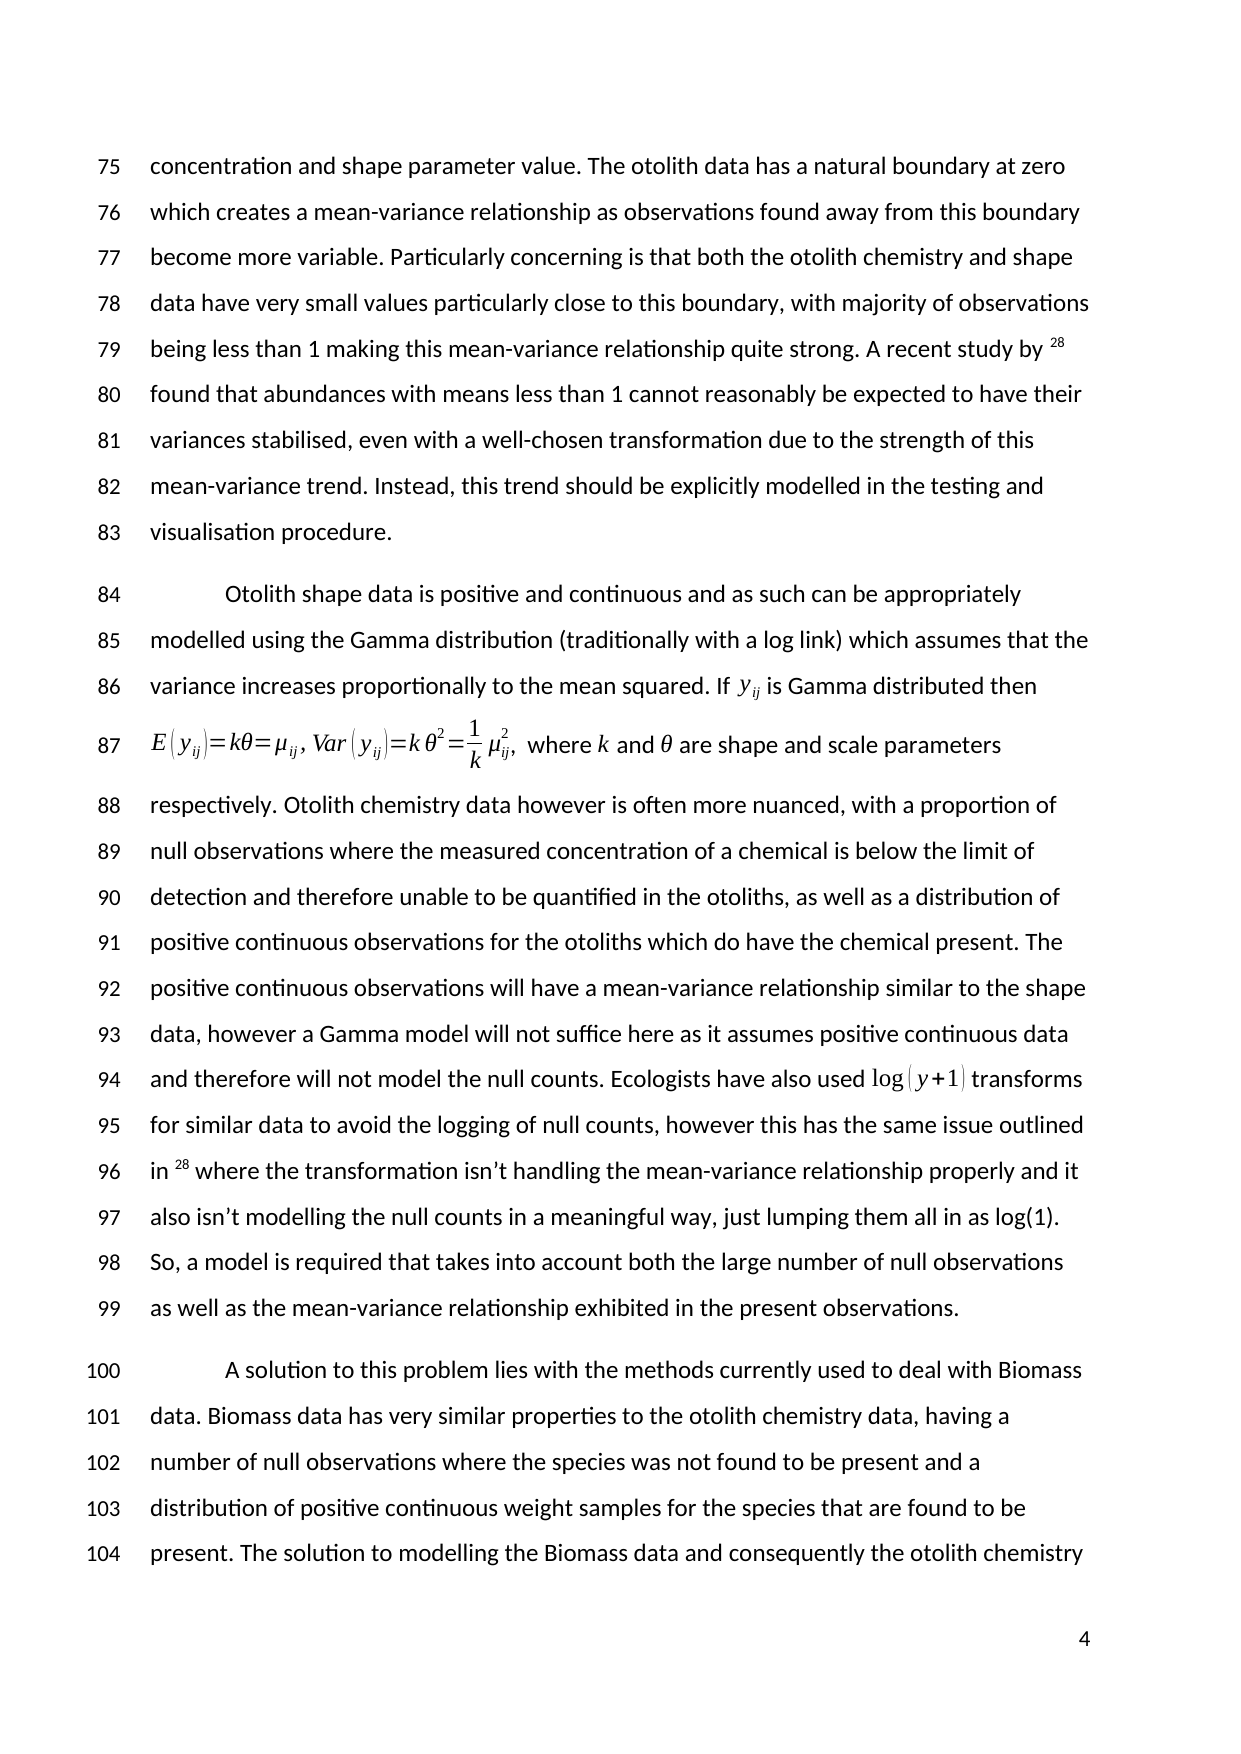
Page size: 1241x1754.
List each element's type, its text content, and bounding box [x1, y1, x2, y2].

text Otolith shape data is positive and continuous and as such can be appropriately modelled using the Gamma distribution (traditionally with a log link) which assumes that the variance increases proportionally to the mean squared. If is Gamma distributed then , where and are shape and scale parameters respectively. Otolith chemistry data however is often more nuanced, with a proportion of null observations where the measured concentration of a chemical is below the limit of detection and therefore unable to be quantified in the otoliths, as well as a distribution of positive continuous observations for the otoliths which do have the chemical present. The positive continuous observations will have a mean-variance relationship similar to the shape data, however a Gamma model will not suffice here as it assumes positive continuous data and therefore will not model the null counts. Ecologists have also used transforms for similar data to avoid the logging of null counts, however this has the same issue outlined in 28 where the transformation isn’t handling the mean-variance relationship properly and it also isn’t modelling the null counts in a meaningful way, just lumping them all in as log(1). So, a model is required that takes into account both the large number of null observations as well as the mean-variance relationship exhibited in the present observations. [150, 578, 1090, 1323]
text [150, 1355, 1090, 1568]
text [150, 150, 1090, 546]
